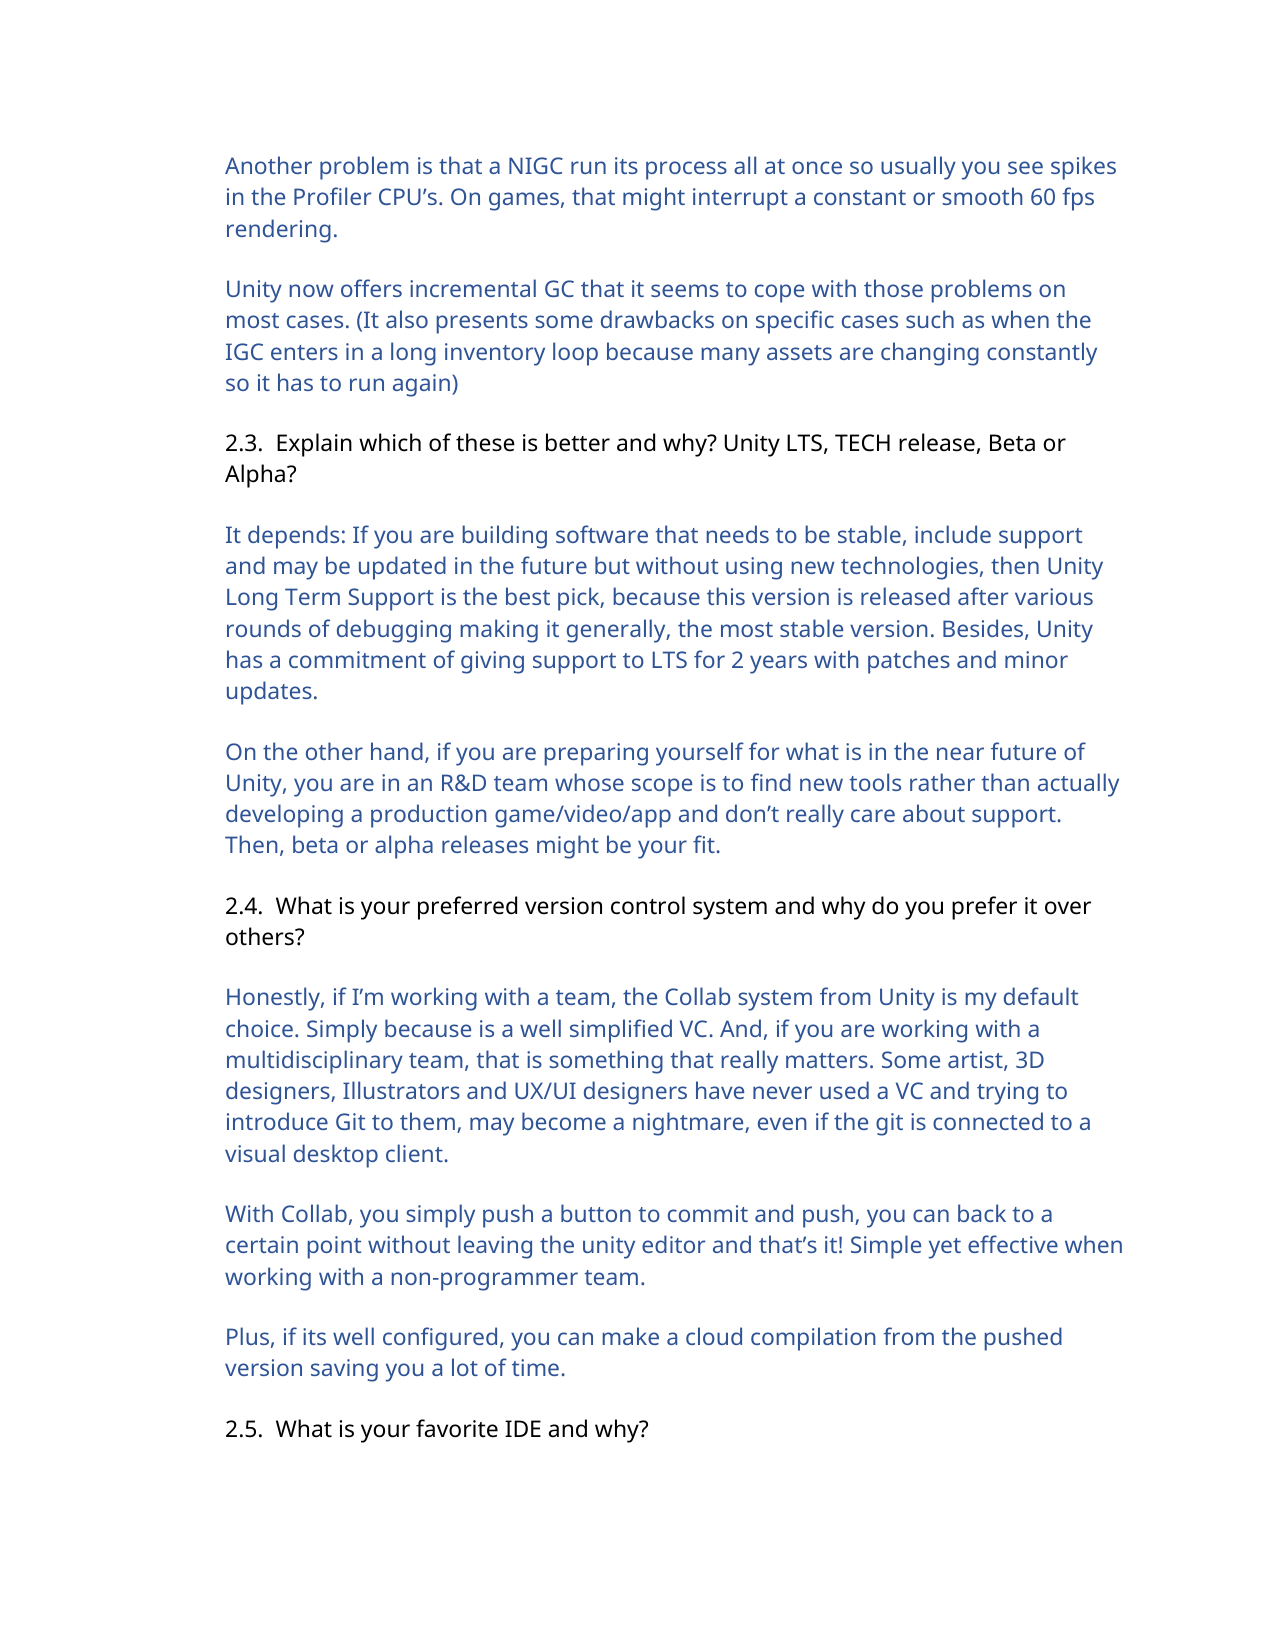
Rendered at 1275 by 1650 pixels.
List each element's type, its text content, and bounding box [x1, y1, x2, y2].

text Plus, if its well configured, you can make a cloud compilation from the pushed version saving you a lot of time. [225, 1321, 1125, 1383]
text Unity now offers incremental GC that it seems to cope with those problems on most cases. (It also presents some drawbacks on specific cases such as when the IGC enters in a long inventory loop because many assets are changing constantly so it has to run again) [225, 273, 1125, 398]
text 2.3. Explain which of these is better and why? Unity LTS, TECH release, Beta or Alpha? [225, 427, 1125, 489]
text On the other hand, if you are preparing yourself for what is in the near future of Unity, you are in an R&D team whose scope is to find new tools rather than actually developing a production game/video/app and don’t really care about support. Then, beta or alpha releases might be your fit. [225, 735, 1125, 860]
text It depends: If you are building software that needs to be stable, include support and may be updated in the future but without using new technologies, then Unity Long Term Support is the best pick, because this version is released after various rounds of debugging making it generally, the most stable version. Besides, Unity has a commitment of giving support to LTS for 2 years with patches and minor updates. [225, 519, 1125, 706]
text With Collab, you simply push a button to commit and push, you can back to a certain point without leaving the unity editor and that’s it! Simple yet effective when working with a non-programmer team. [225, 1198, 1125, 1292]
text Honestly, if I’m working with a team, the Collab system from Unity is my default choice. Simply because is a well simplified VC. And, if you are working with a multidisciplinary team, that is something that really matters. Some artist, 3D designers, Illustrators and UX/UI designers have never used a VC and trying to introduce Git to them, may become a nightmare, even if the git is connected to a visual desktop client. [225, 981, 1125, 1169]
text 2.5. What is your favorite IDE and why? [225, 1412, 1125, 1444]
text 2.4. What is your preferred version control system and why do you prefer it over others? [225, 889, 1125, 952]
